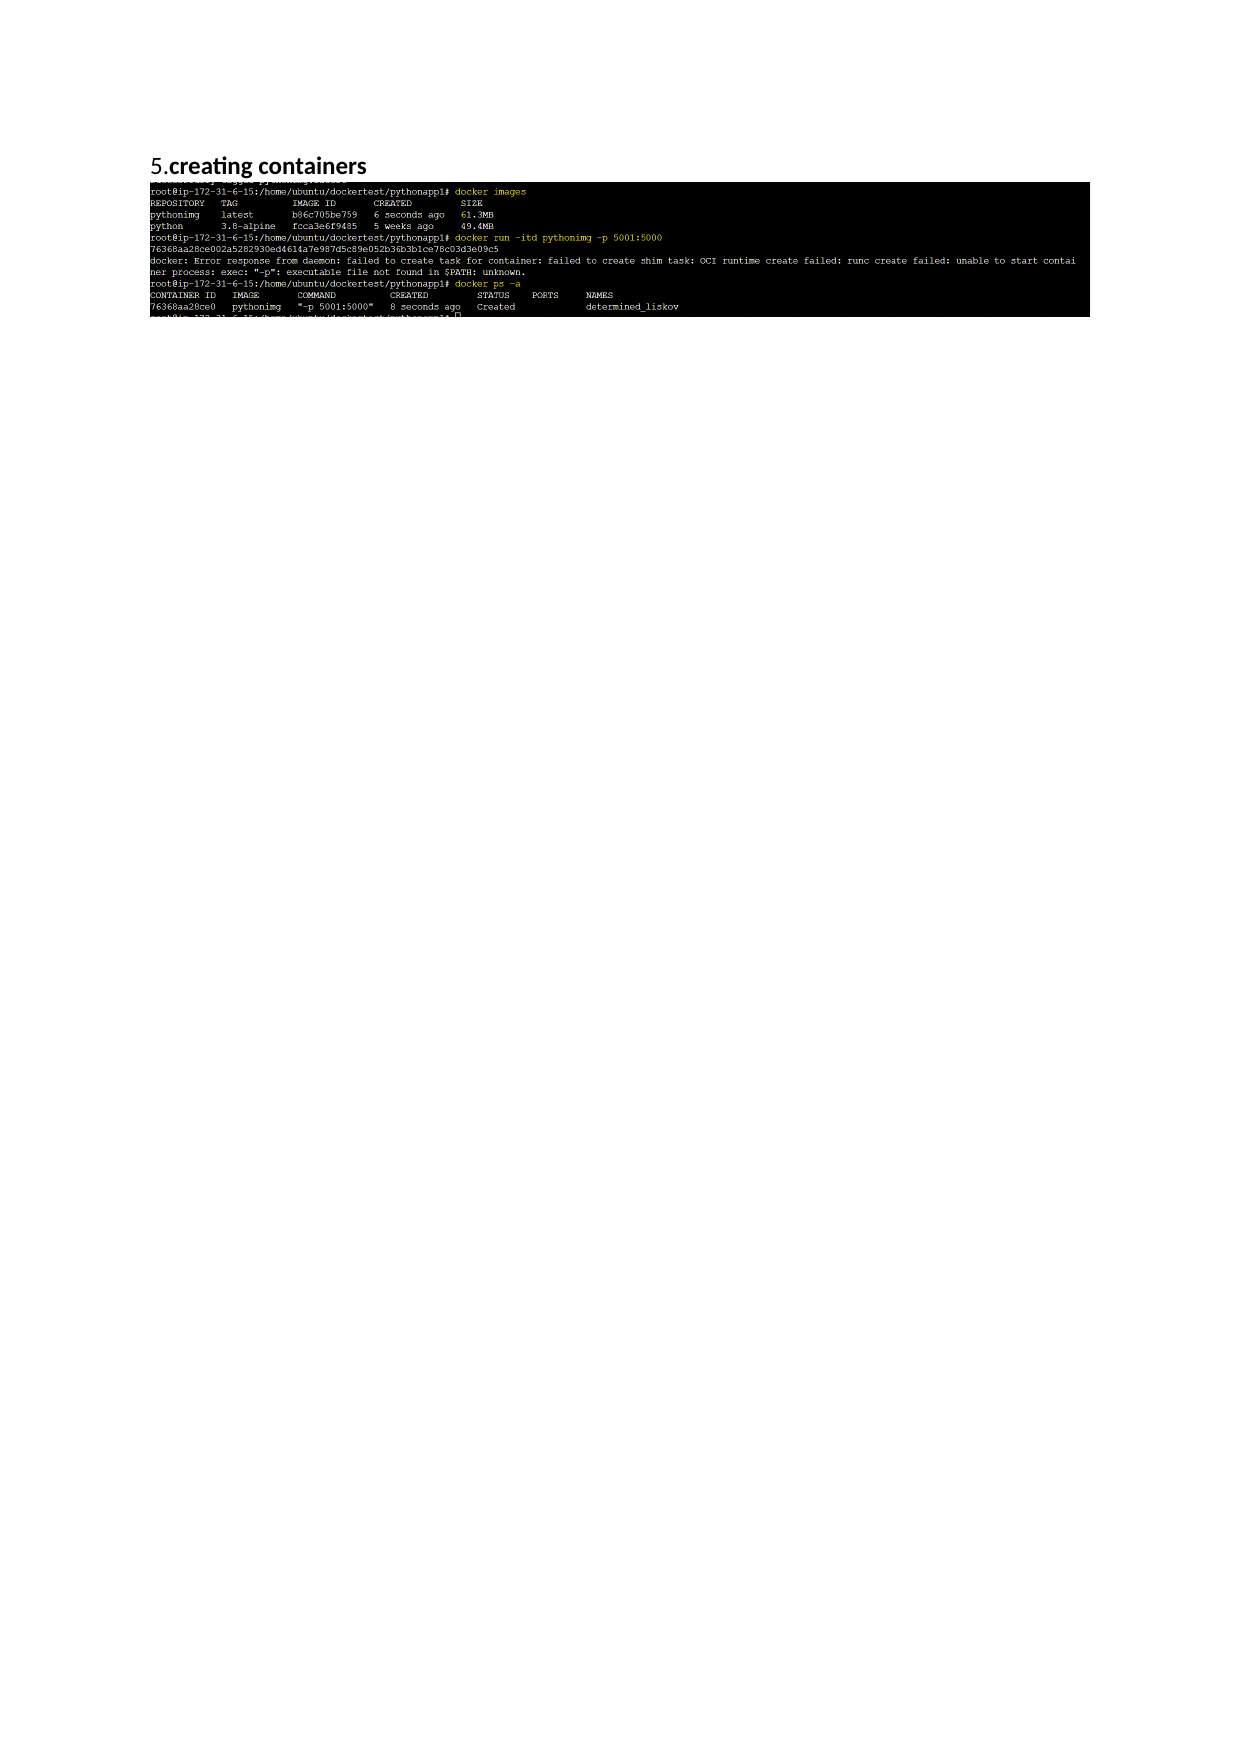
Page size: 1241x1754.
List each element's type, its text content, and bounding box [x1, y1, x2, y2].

picture [150, 182, 1091, 317]
text 5.creating containers [150, 150, 1090, 182]
